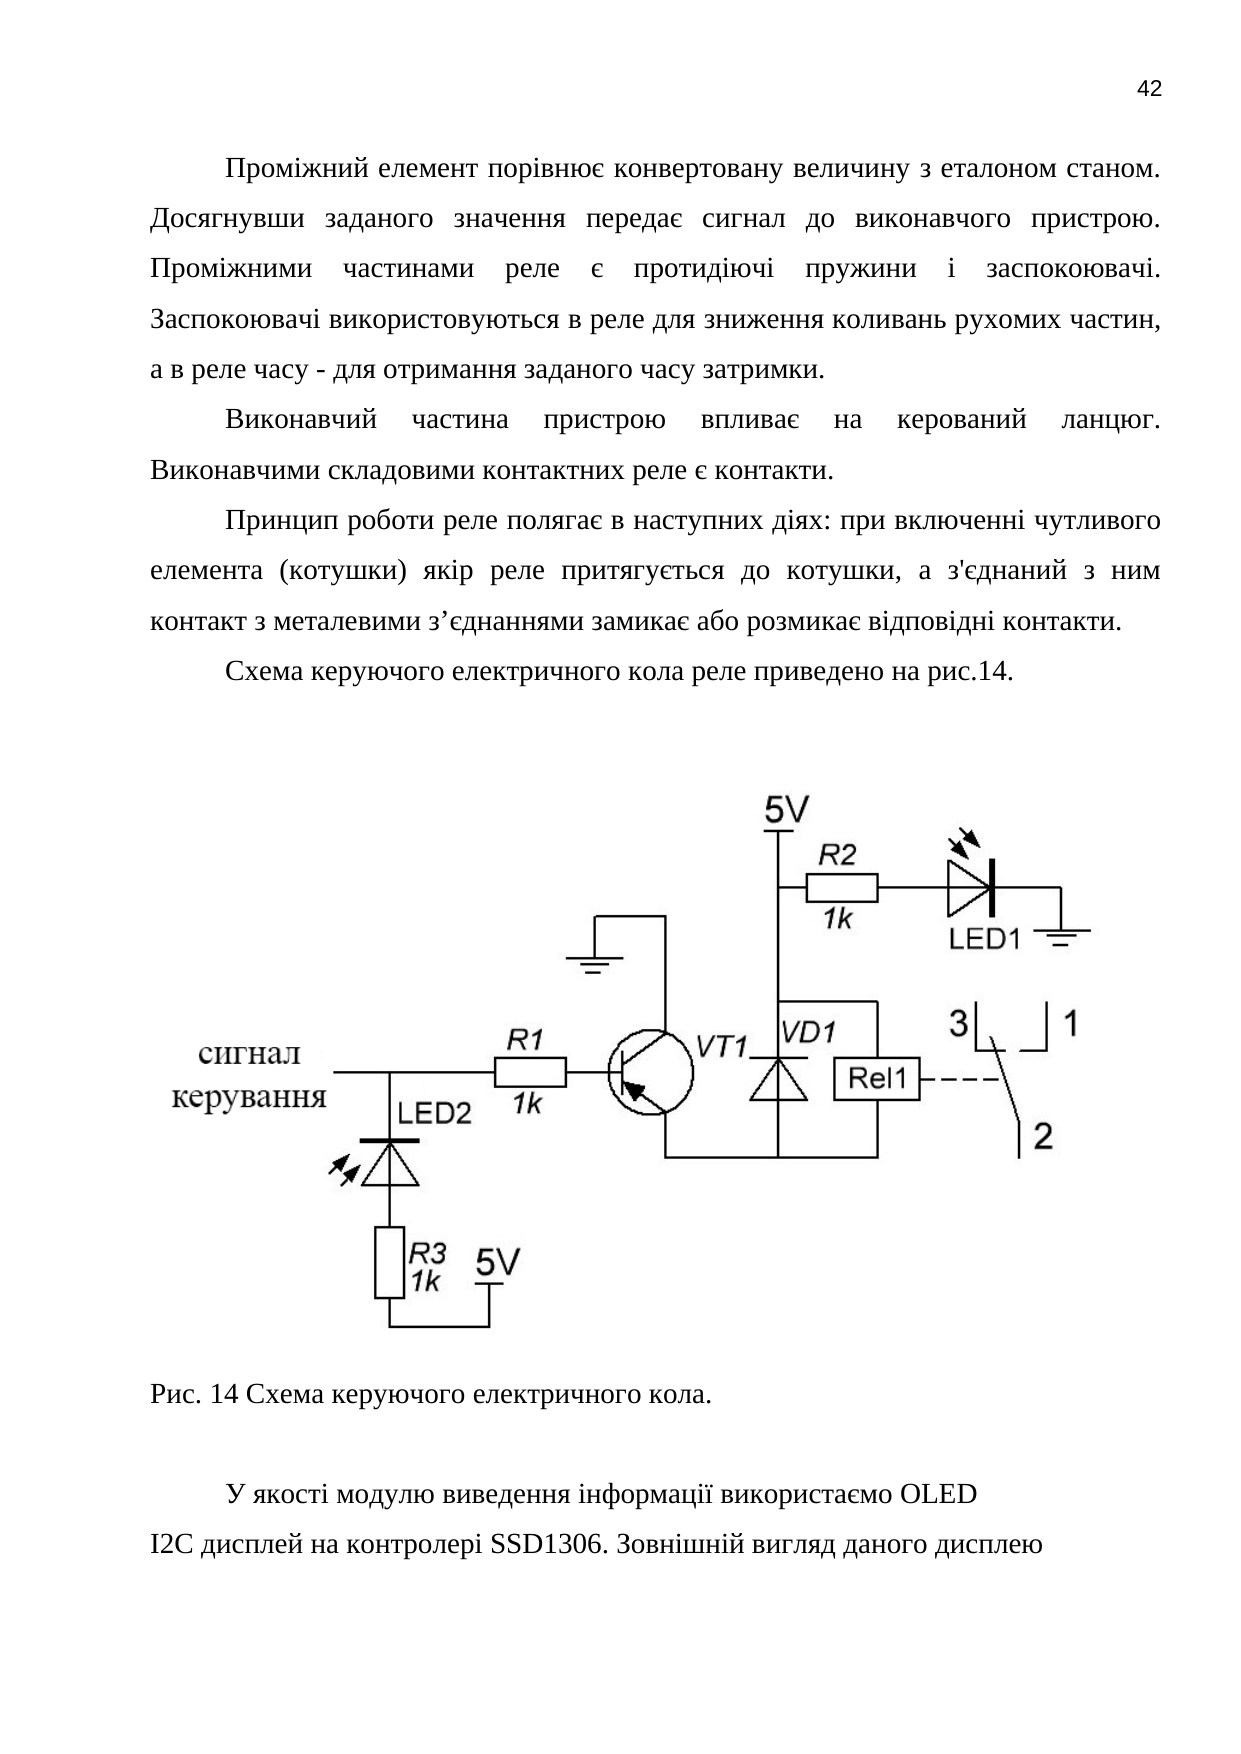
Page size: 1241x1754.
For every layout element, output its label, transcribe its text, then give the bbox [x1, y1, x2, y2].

text У якості модулю виведення інформації використаємо OLED [150, 1476, 1162, 1510]
text I2C дисплей на контролері SSD1306. Зовнішній вигляд даного дисплею [150, 1527, 1162, 1560]
text Виконавчий частина пристрою впливає на керований ланцюг. Виконавчими складовими контактних реле є контакти. [150, 402, 1162, 485]
picture [150, 753, 1163, 1363]
text Схема керуючого електричного кола реле приведено на рис.14. [150, 653, 1162, 687]
text Принцип роботи реле полягає в наступних діях: при включенні чутливого елемента (котушки) якір реле притягується до котушки, а з'єднаний з ним контакт з металевими з’єднаннями замикає або розмикає відповідні контакти. [150, 502, 1162, 636]
text Рис. 14 Схема керуючого електричного кола. [150, 1376, 1162, 1409]
text Проміжний елемент порівнює конвертовану величину з еталоном станом. Досягнувши заданого значення передає сигнал до виконавчого пристрою. Проміжними частинами реле є протидіючі пружини і заспокоювачі. Заспокоювачі використовуються в реле для зниження коливань рухомих частин, а в реле часу - для отримання заданого часу затримки. [150, 150, 1162, 385]
